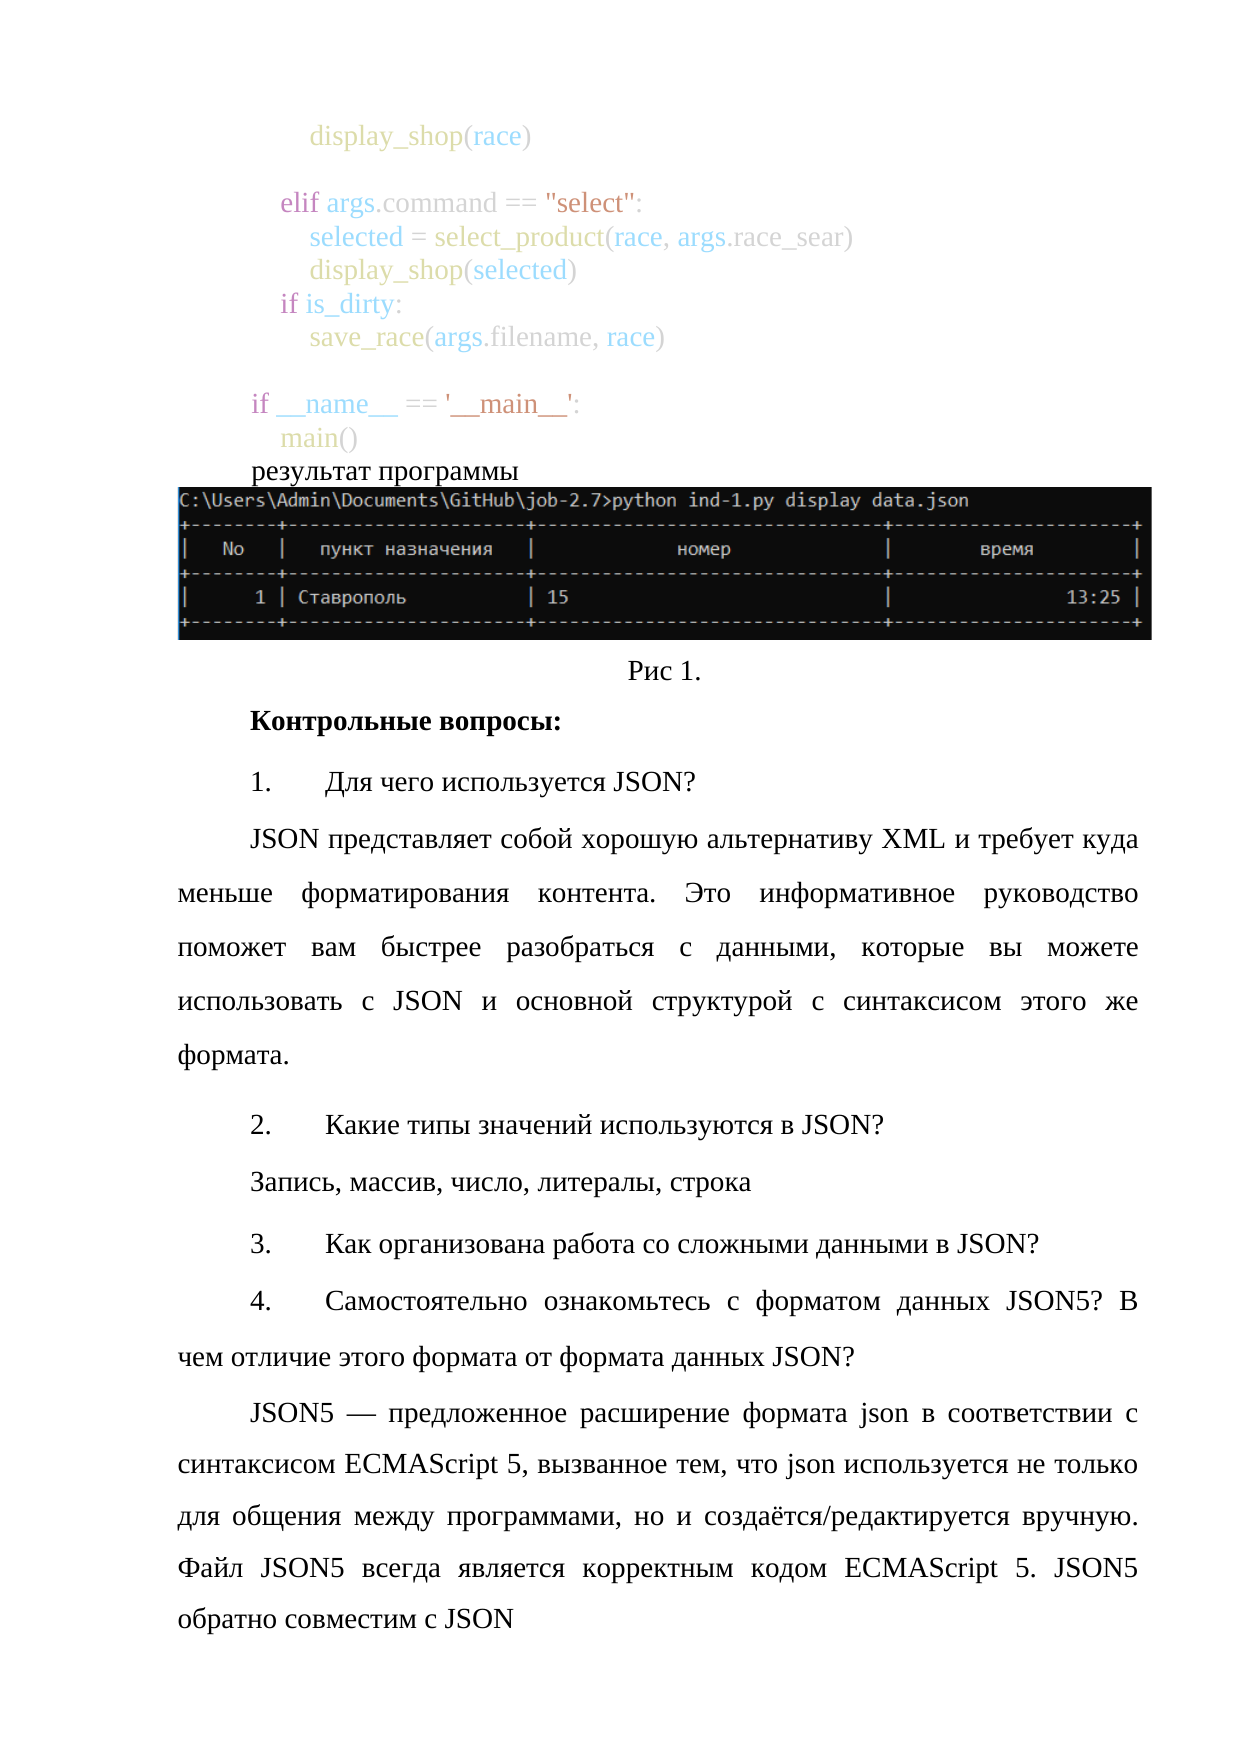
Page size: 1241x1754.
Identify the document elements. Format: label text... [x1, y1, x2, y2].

list Самостоятельно ознакомьтесь с форматом данных JSON5? В чем отличие этого формата от формата данных JSON? [177, 1283, 1139, 1372]
picture [177, 487, 1152, 640]
text Контрольные вопросы: [177, 703, 1152, 737]
text JSON5 — предложенное расширение формата json в соответствии с синтаксисом ECMAScript 5, вызванное тем, что json используется не только для общения между программами, но и создаётся/редактируется вручную. Файл JSON5 всегда является корректным кодом ECMAScript 5. JSON5 обратно совместим с JSON [177, 1395, 1139, 1635]
text elif args.command == "select": [177, 185, 1152, 219]
text display_shop(race) [177, 118, 1152, 152]
text if __name__ == '__main__': [177, 386, 1152, 420]
text display_shop(selected) [177, 252, 1152, 286]
text save_race(args.filename, race) [177, 319, 1152, 353]
text if is_dirty: [177, 286, 1152, 319]
text результат программы [177, 453, 1152, 487]
list Как организована работа со сложными данными в JSON? [177, 1226, 1139, 1260]
text main() [177, 420, 1152, 453]
text selected = select_product(race, args.race_sear) [177, 219, 1152, 252]
text Рис 1. [177, 653, 1152, 687]
text Запись, массив, число, литералы, строка [177, 1164, 1139, 1198]
list Для чего используется JSON? [177, 764, 1139, 798]
list Какие типы значений используются в JSON? [177, 1107, 1139, 1141]
text JSON представляет собой хорошую альтернативу XML и требует куда меньше форматирования контента. Это информативное руководство поможет вам быстрее разобраться с данными, которые вы можете использовать с JSON и основной структурой с синтаксисом этого же формата. [177, 821, 1139, 1070]
